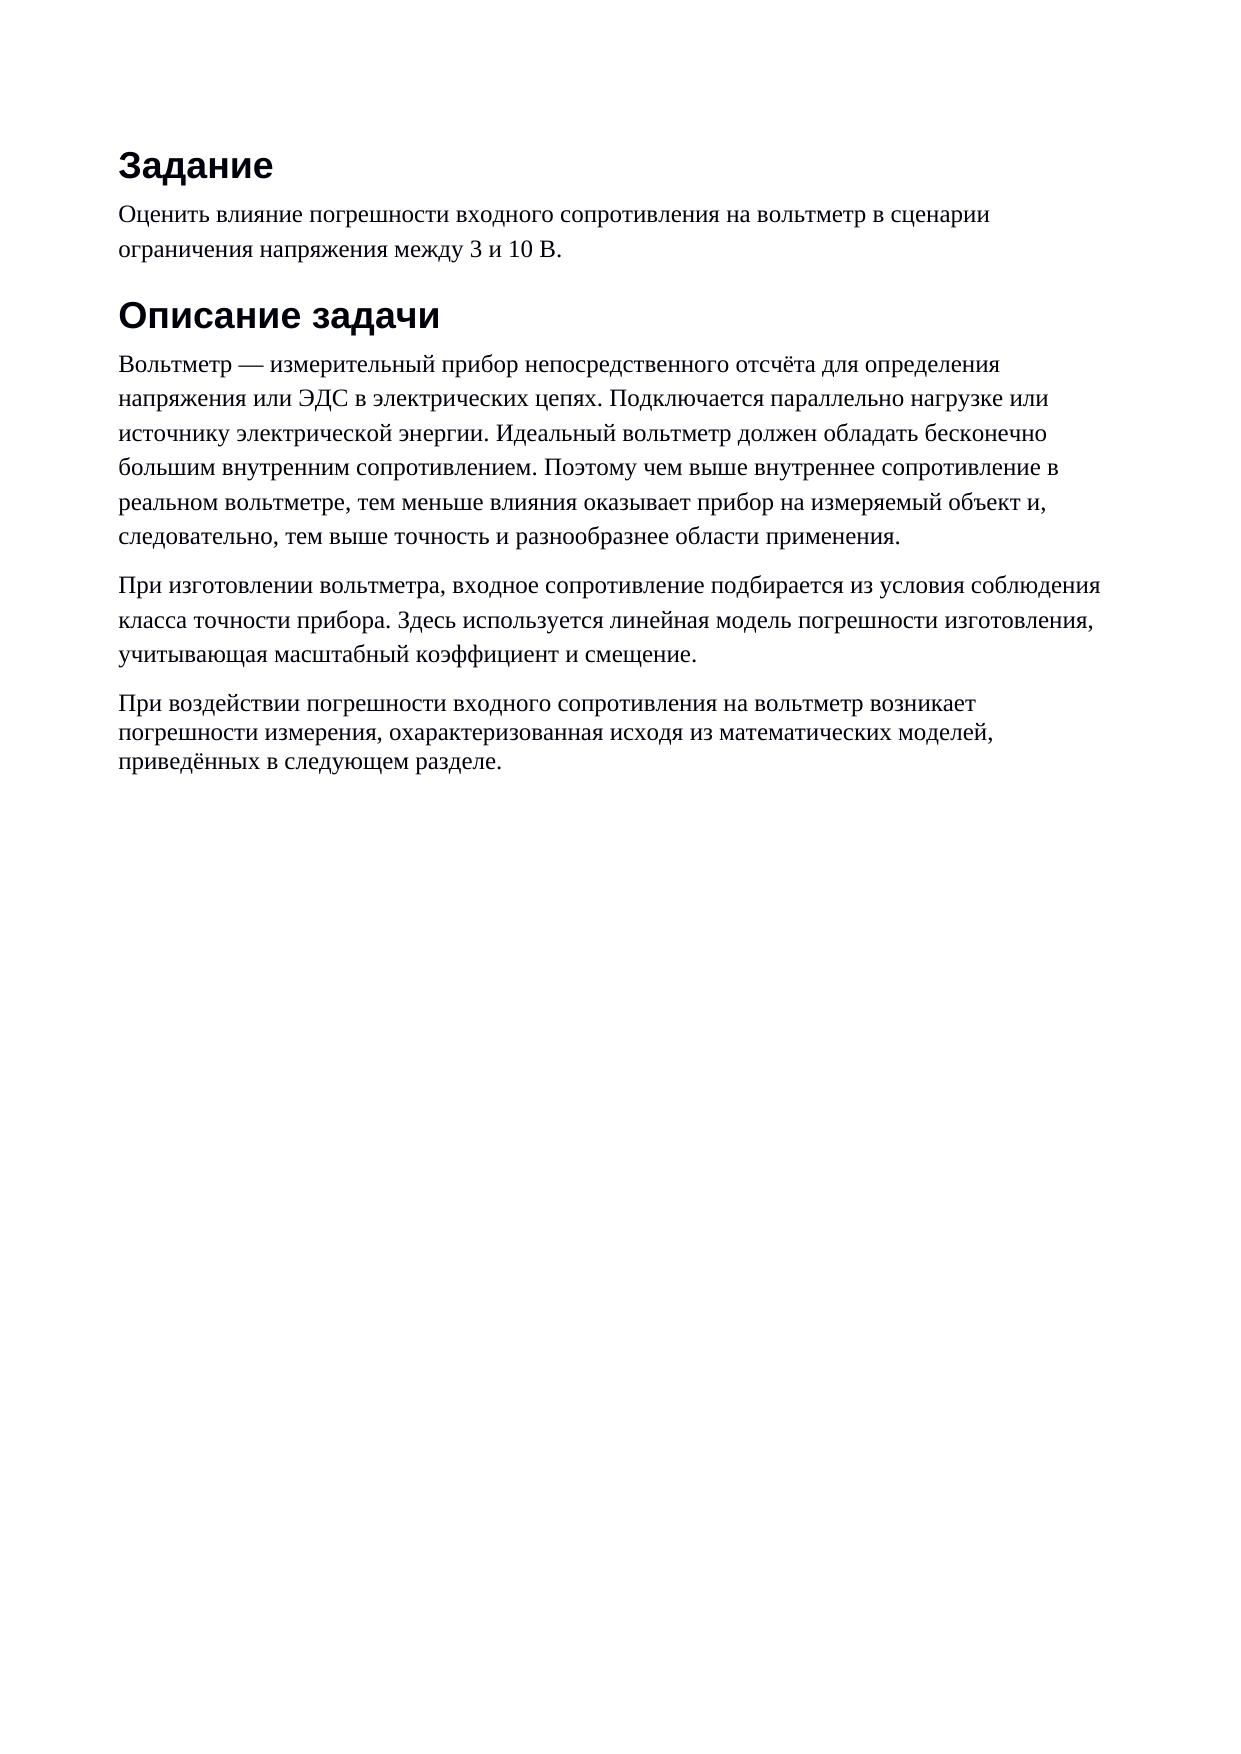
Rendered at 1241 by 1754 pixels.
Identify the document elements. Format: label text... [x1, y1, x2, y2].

text При изготовлении вольтметра, входное сопротивление подбирается из условия соблюдения класса точности прибора. Здесь используется линейная модель погрешности изготовления, учитывающая масштабный коэффициент и смещение. [118, 570, 1122, 668]
text При воздействии погрешности входного сопротивления на вольтметр возникает погрешности измерения, охарактеризованная исходя из математических моделей, приведённых в следующем разделе. [118, 688, 1122, 774]
text Оценить влияние погрешности входного сопротивления на вольтметр в сценарии ограничения напряжения между 3 и 10 В. [118, 199, 1122, 262]
subtitle Описание задачи [118, 293, 1122, 336]
text Вольтметр — измерительный прибор непосредственного отсчёта для определения напряжения или ЭДС в электрических цепях. Подключается параллельно нагрузке или источнику электрической энергии. Идеальный вольтметр должен обладать бесконечно большим внутренним сопротивлением. Поэтому чем выше внутреннее сопротивление в реальном вольтметре, тем меньше влияния оказывает прибор на измеряемый объект и, следовательно, тем выше точность и разнообразнее области применения. [118, 349, 1122, 550]
subtitle Задание [118, 143, 1122, 187]
